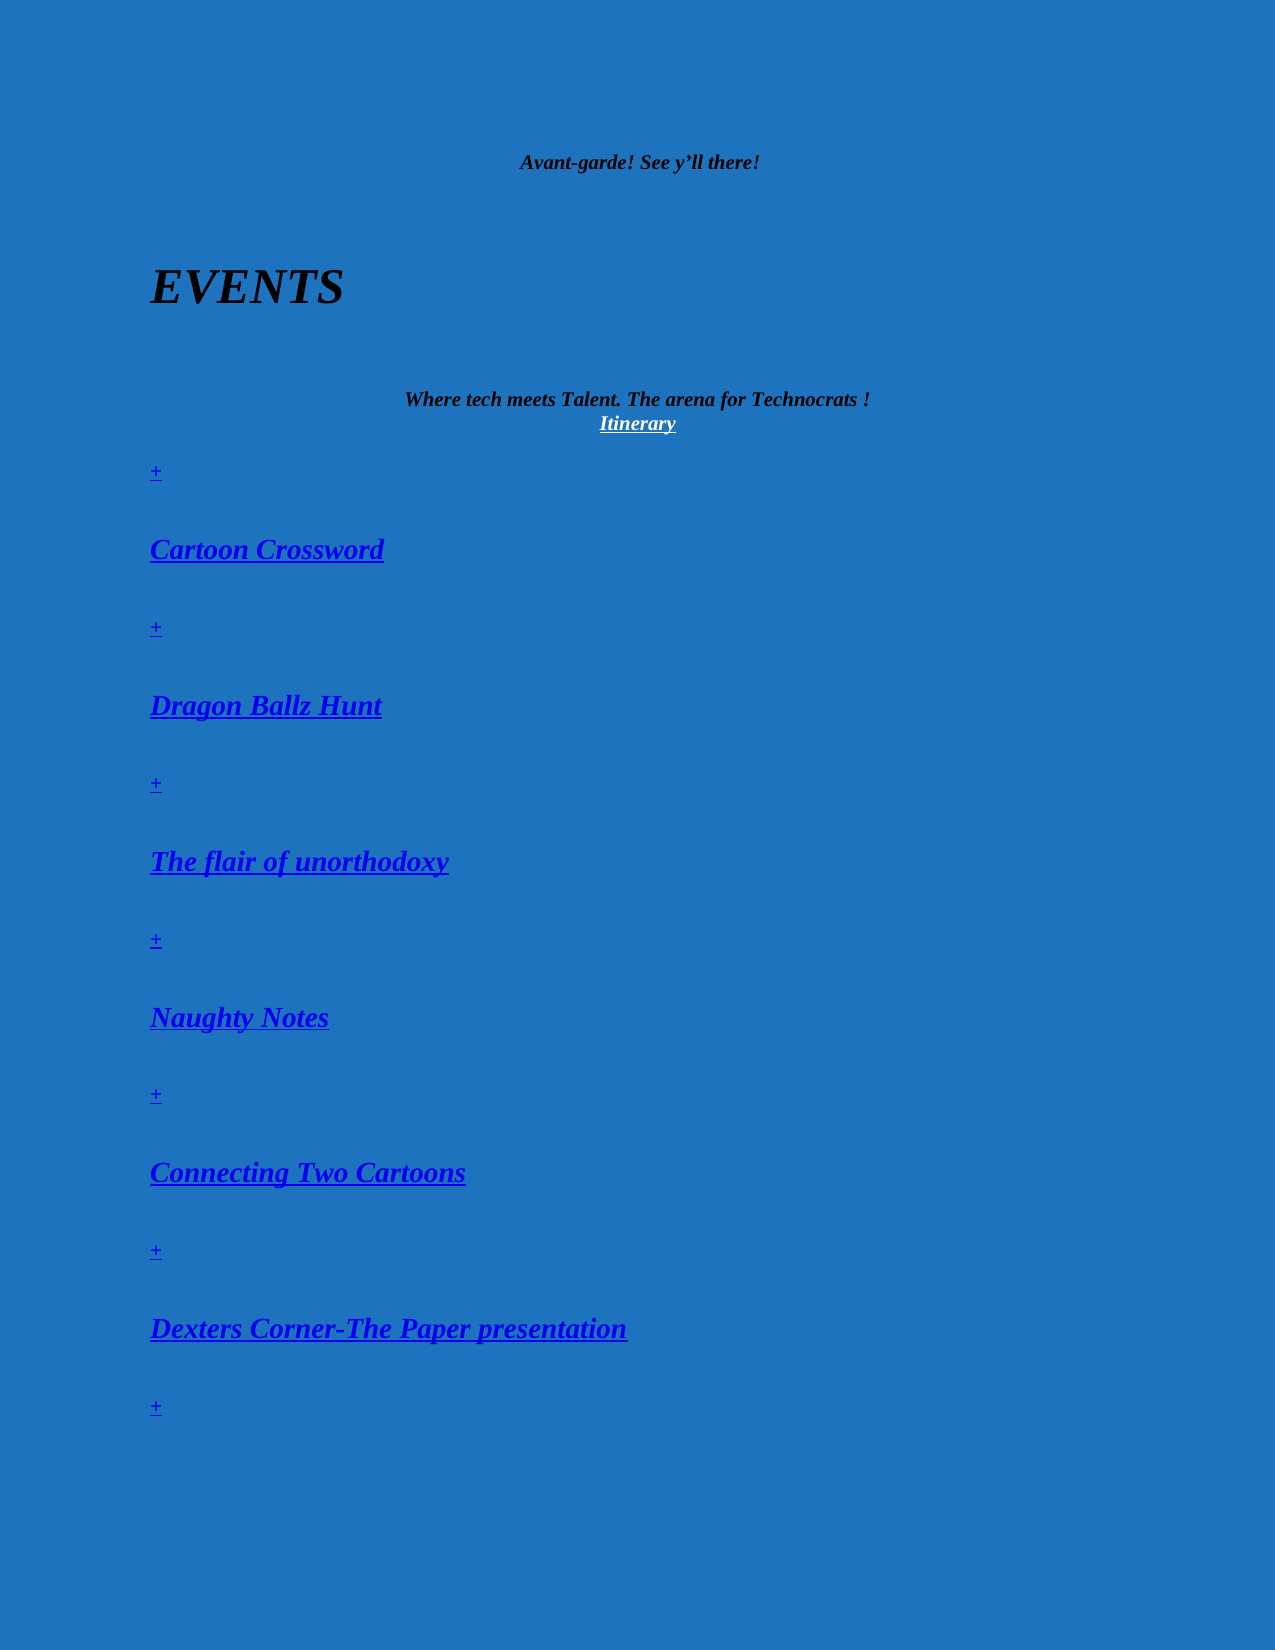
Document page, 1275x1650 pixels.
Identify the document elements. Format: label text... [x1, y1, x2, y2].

text Itinerary [150, 411, 1125, 435]
text Avant-garde! See y’ll there! [150, 150, 1125, 174]
text + [150, 927, 1125, 951]
text + [150, 1394, 1125, 1418]
subtitle Dragon Ballz Hunt [150, 688, 1125, 722]
text + [150, 771, 1125, 795]
text Where tech meets Talent. The arena for Technocrats ! [150, 387, 1125, 411]
text + [150, 459, 1125, 483]
text + [150, 615, 1125, 639]
subtitle Dexters Corner-The Paper presentation [150, 1311, 1125, 1345]
subtitle Connecting Two Cartoons [150, 1155, 1125, 1189]
subtitle Cartoon Crossword [150, 532, 1125, 566]
text EVENTS [150, 257, 1125, 314]
text + [150, 1238, 1125, 1262]
subtitle Naughty Notes [150, 1000, 1125, 1033]
text + [150, 1082, 1125, 1106]
subtitle The flair of unorthodoxy [150, 844, 1125, 877]
